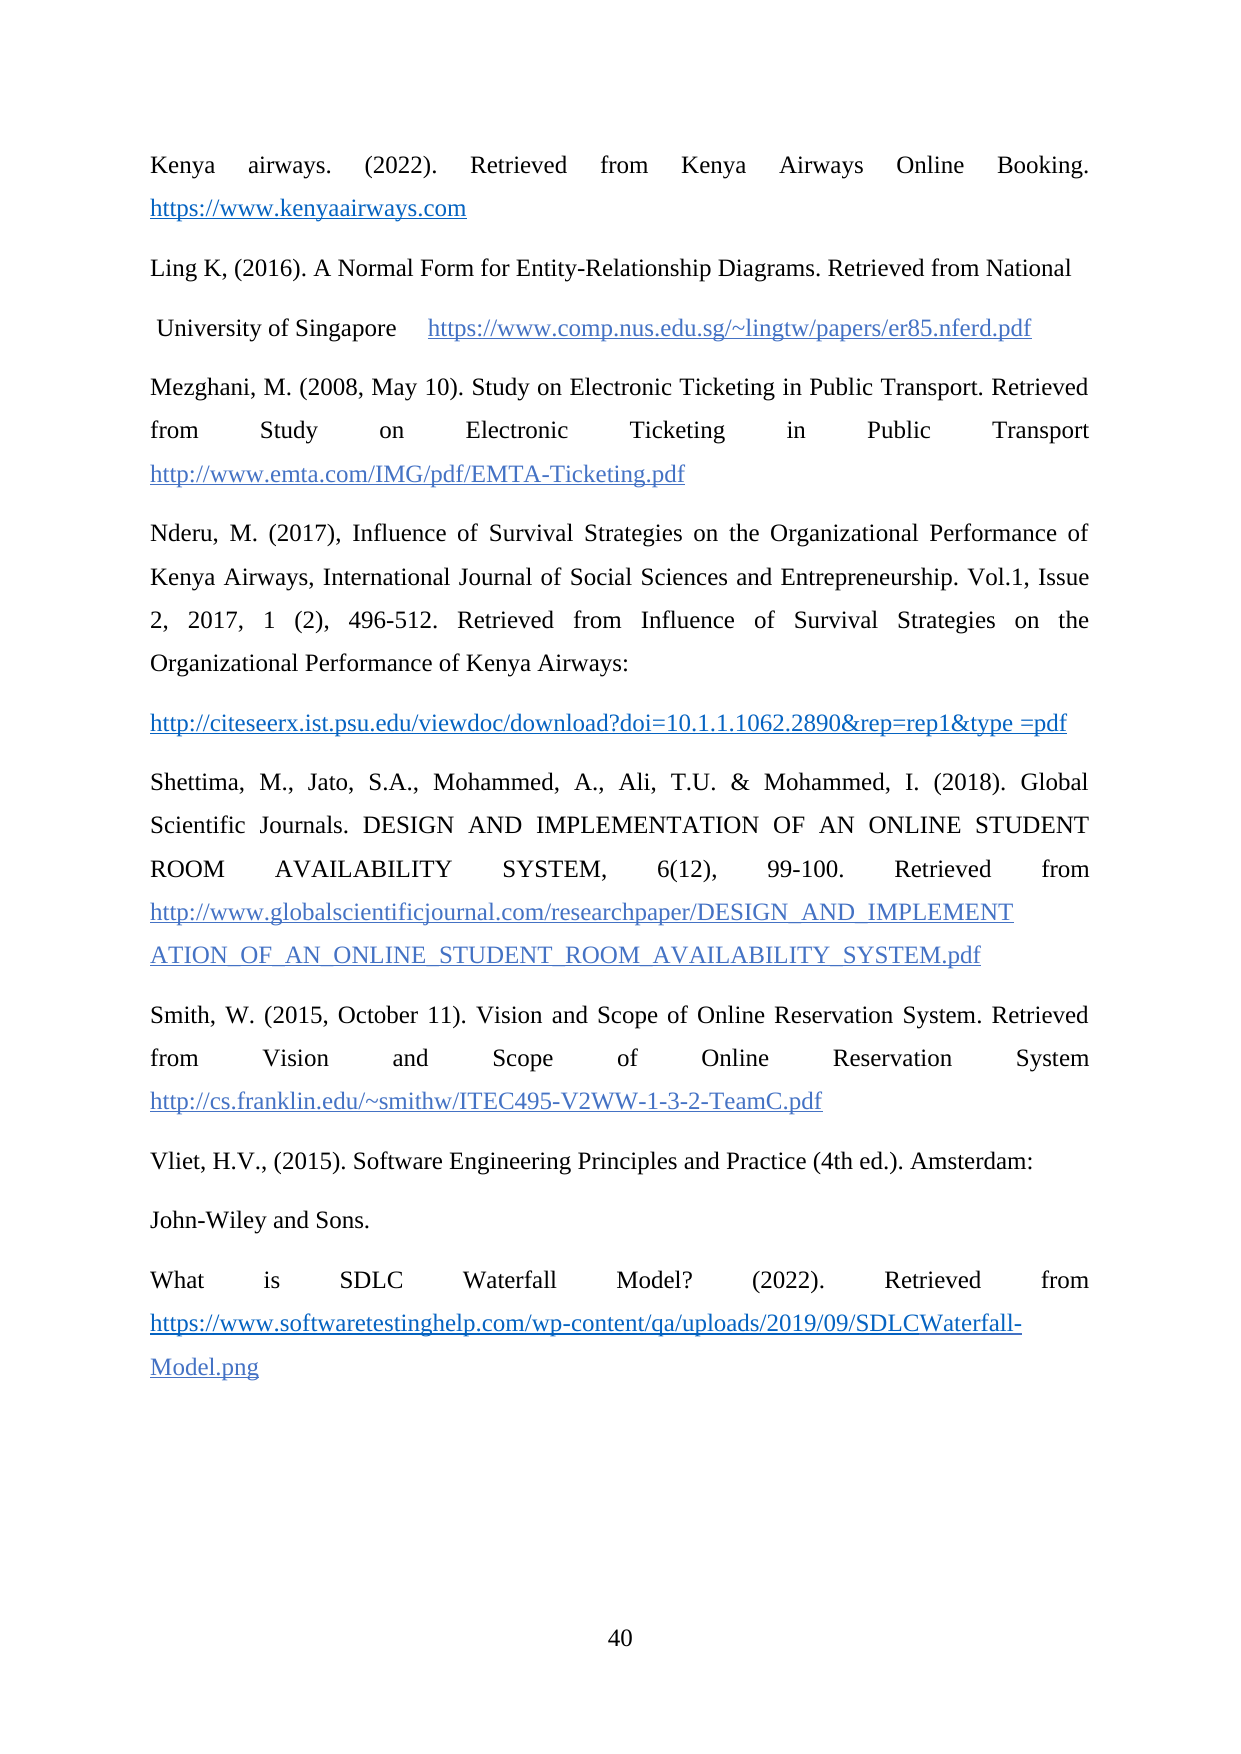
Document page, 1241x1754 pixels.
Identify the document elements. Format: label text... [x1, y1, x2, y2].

text Vliet, H.V., (2015). Software Engineering Principles and Practice (4th ed.). Amsterdam: [150, 1146, 1090, 1174]
text Shettima, M., Jato, S.A., Mohammed, A., Ali, T.U. & Mohammed, I. (2018). Global Scientific Journals. DESIGN AND IMPLEMENTATION OF AN ONLINE STUDENT ROOM AVAILABILITY SYSTEM, 6(12), 99-100. Retrieved from http://www.globalscientificjournal.com/researchpaper/DESIGN_AND_IMPLEMENT ATION_OF_AN_ONLINE_STUDENT_ROOM_AVAILABILITY_SYSTEM.pdf [150, 767, 1090, 969]
text Nderu, M. (2017), Influence of Survival Strategies on the Organizational Performance of Kenya Airways, International Journal of Social Sciences and Entrepreneurship. Vol.1, Issue 2, 2017, 1 (2), 496-512. Retrieved from Influence of Survival Strategies on the Organizational Performance of Kenya Airways: [150, 518, 1090, 677]
text Mezghani, M. (2008, May 10). Study on Electronic Ticketing in Public Transport. Retrieved from Study on Electronic Ticketing in Public Transport http://www.emta.com/IMG/pdf/EMTA-Ticketing.pdf [150, 372, 1090, 487]
text http://citeseerx.ist.psu.edu/viewdoc/download?doi=10.1.1.1062.2890&rep=rep1&type =pdf [150, 708, 1090, 736]
text Smith, W. (2015, October 11). Vision and Scope of Online Reservation System. Retrieved from Vision and Scope of Online Reservation System http://cs.franklin.edu/~smithw/ITEC495-V2WW-1-3-2-TeamC.pdf [150, 1000, 1090, 1115]
text What is SDLC Waterfall Model? (2022). Retrieved from https://www.softwaretestinghelp.com/wp-content/qa/uploads/2019/09/SDLCWaterfall-Model.png [150, 1265, 1090, 1380]
text Ling K, (2016). A Normal Form for Entity-Relationship Diagrams. Retrieved from National [150, 253, 1090, 282]
text John-Wiley and Sons. [150, 1206, 1090, 1234]
text Kenya airways. (2022). Retrieved from Kenya Airways Online Booking. https://www.kenyaairways.com [150, 150, 1090, 222]
text University of Singapore https://www.comp.nus.edu.sg/~lingtw/papers/er85.nferd.pdf [150, 313, 1090, 341]
